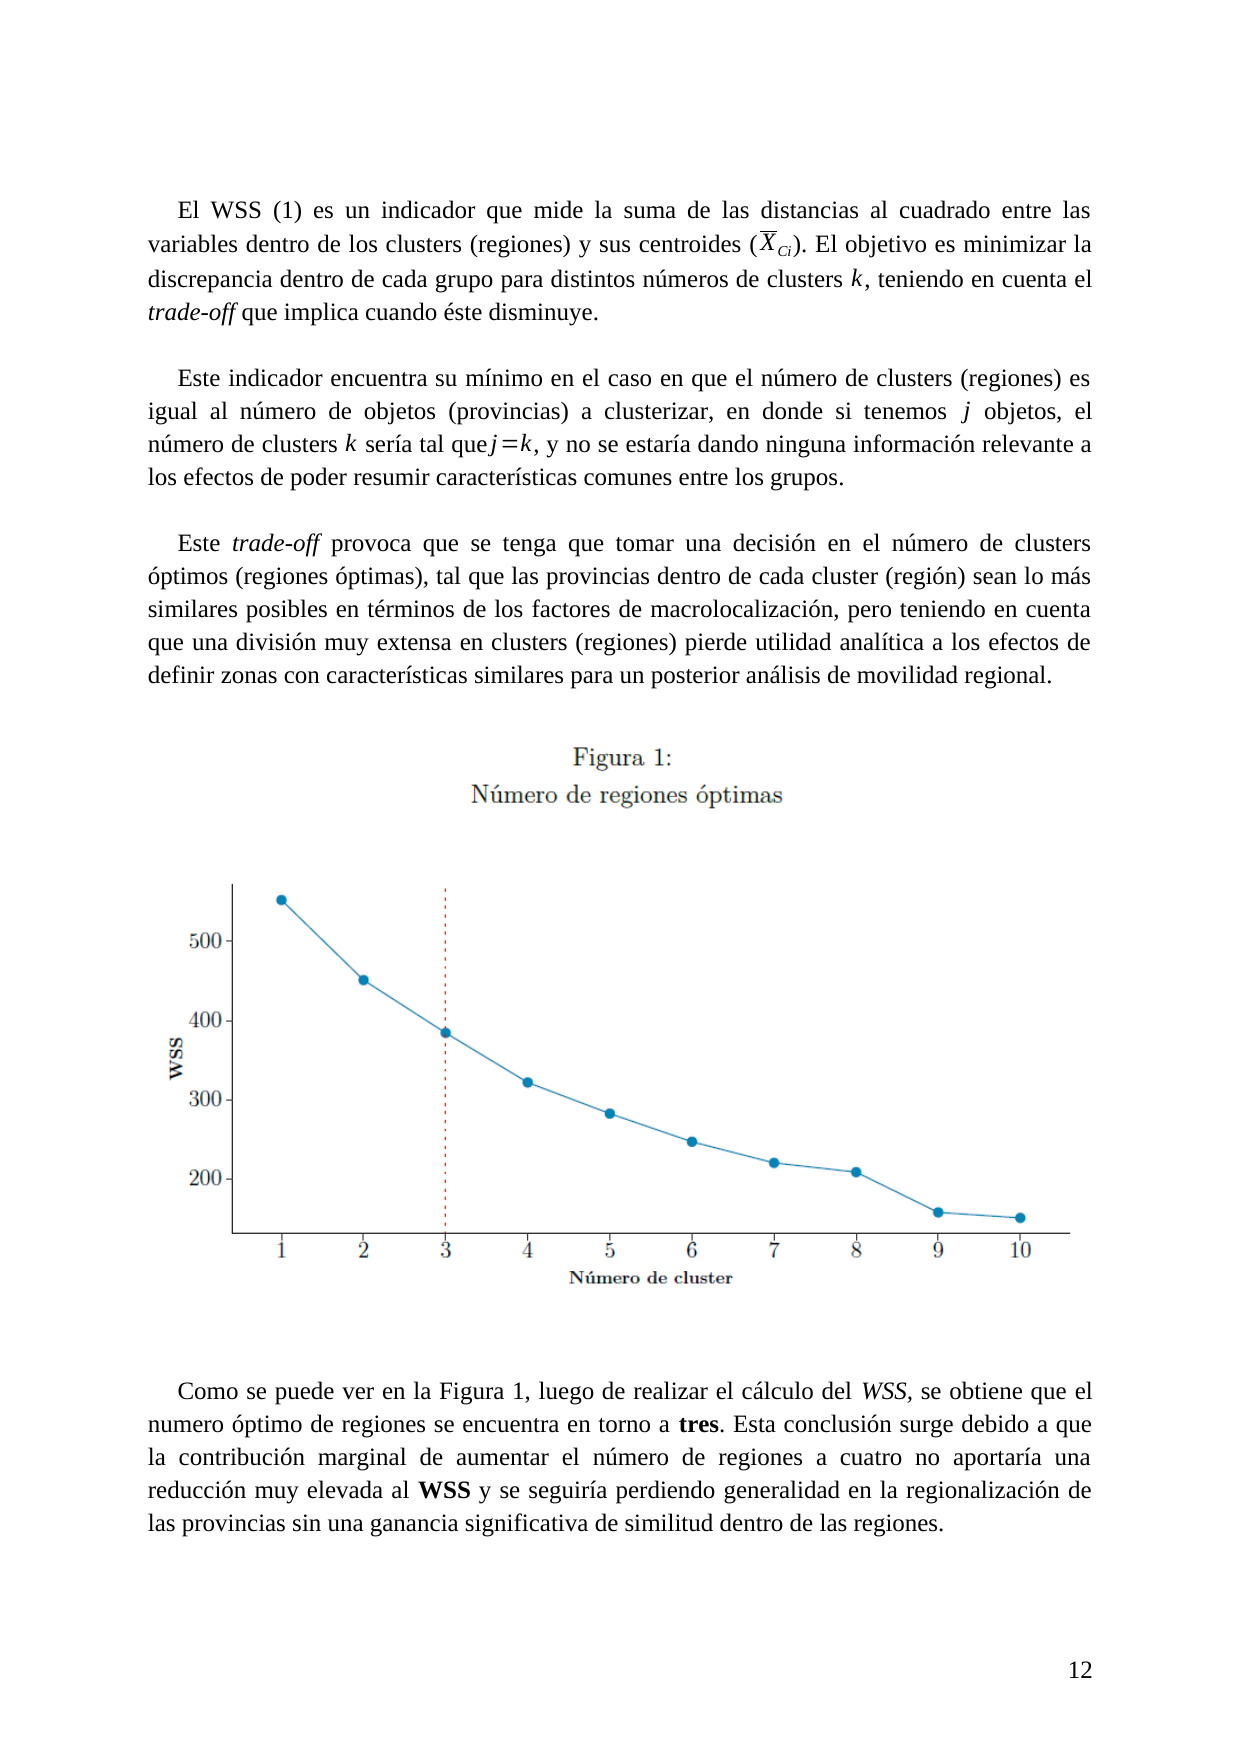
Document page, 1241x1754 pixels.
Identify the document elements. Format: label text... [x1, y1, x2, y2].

text Como se puede ver en la Figura 1, luego de realizar el cálculo del WSS, se obtiene que el numero óptimo de regiones se encuentra en torno a tres. Esta conclusión surge debido a que la contribución marginal de aumentar el número de regiones a cuatro no aportaría una reducción muy elevada al WSS y se seguiría perdiendo generalidad en la regionalización de las provincias sin una ganancia significativa de similitud dentro de las regiones. [148, 1376, 1092, 1537]
text El WSS (1) es un indicador que mide la suma de las distancias al cuadrado entre las variables dentro de los clusters (regiones) y sus centroides (). El objetivo es minimizar la discrepancia dentro de cada grupo para distintos números de clusters , teniendo en cuenta el trade-off que implica cuando éste disminuye. [148, 195, 1092, 326]
text Este trade-off provoca que se tenga que tomar una decisión en el número de clusters óptimos (regiones óptimas), tal que las provincias dentro de cada cluster (región) sean lo más similares posibles en términos de los factores de macrolocalización, pero teniendo en cuenta que una división muy extensa en clusters (regiones) pierde utilidad analítica a los efectos de definir zonas con características similares para un posterior análisis de movilidad regional. [148, 528, 1092, 689]
picture [118, 726, 1157, 1340]
text Este indicador encuentra su mínimo en el caso en que el número de clusters (regiones) es igual al número de objetos (provincias) a clusterizar, en donde si tenemos objetos, el número de clusters sería tal que, y no se estaría dando ninguna información relevante a los efectos de poder resumir características comunes entre los grupos. [148, 363, 1092, 491]
